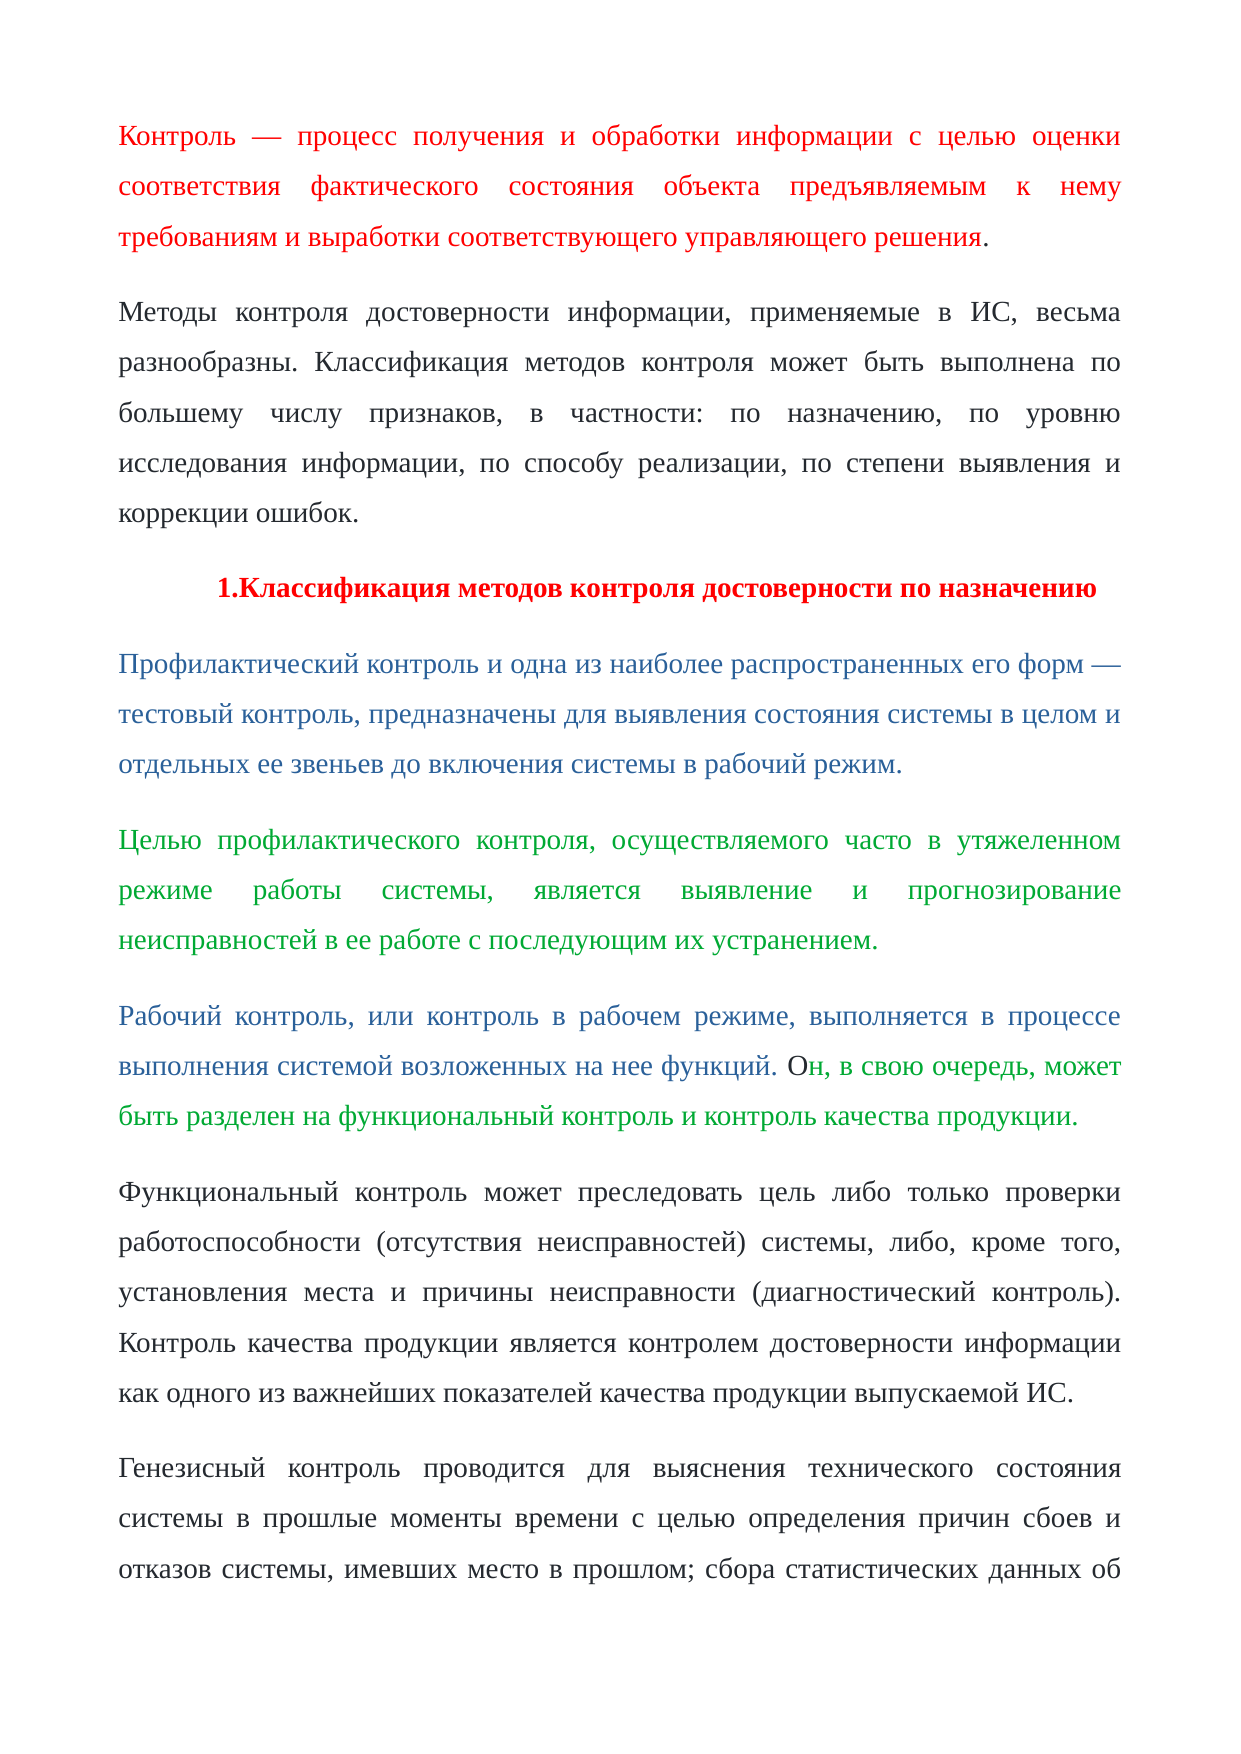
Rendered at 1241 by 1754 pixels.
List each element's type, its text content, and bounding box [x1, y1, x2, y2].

list Целью профилактического контроля, осуществляемого часто в утяжеленном режиме работы системы, является выявление и прогнозирование неисправностей в ее работе с последующим их устранением. [118, 822, 1122, 956]
text Методы контроля достоверности информации, применяемые в ИС, весьма разнообразны. Классификация методов контроля может быть выполнена по большему числу признаков, в частности: по назначению, по уровню исследования информации, по способу реализации, по степени выявления и коррекции ошибок. [118, 294, 1122, 529]
list Функциональный контроль может преследовать цель либо только проверки работоспособности (отсутствия неисправностей) системы, либо, кроме того, установления места и причины неисправности (диагностический контроль). Контроль качества продукции является контролем достоверности информации как одного из важнейших показателей качества продукции выпускаемой ИС. [118, 1174, 1122, 1408]
list Рабочий контроль, или контроль в рабочем режиме, выполняется в процессе выполнения системой возложенных на нее функций. Он, в свою очередь, может быть разделен на функциональный контроль и контроль качества продукции. [118, 998, 1122, 1132]
list Классификация методов контроля достоверности по назначению [192, 571, 1122, 604]
list Профилактический контроль и одна из наиболее распространенных его форм — тестовый контроль, предназначены для выявления состояния системы в целом и отдельных ее звеньев до включения системы в рабочий режим. [118, 646, 1122, 780]
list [118, 1450, 1122, 1584]
text Контроль — процесс получения и обработки информации с целью оценки соответствия фактического состояния объекта предъявляемым к нему требованиям и выработки соответствующего управляющего решения. [118, 118, 1122, 252]
